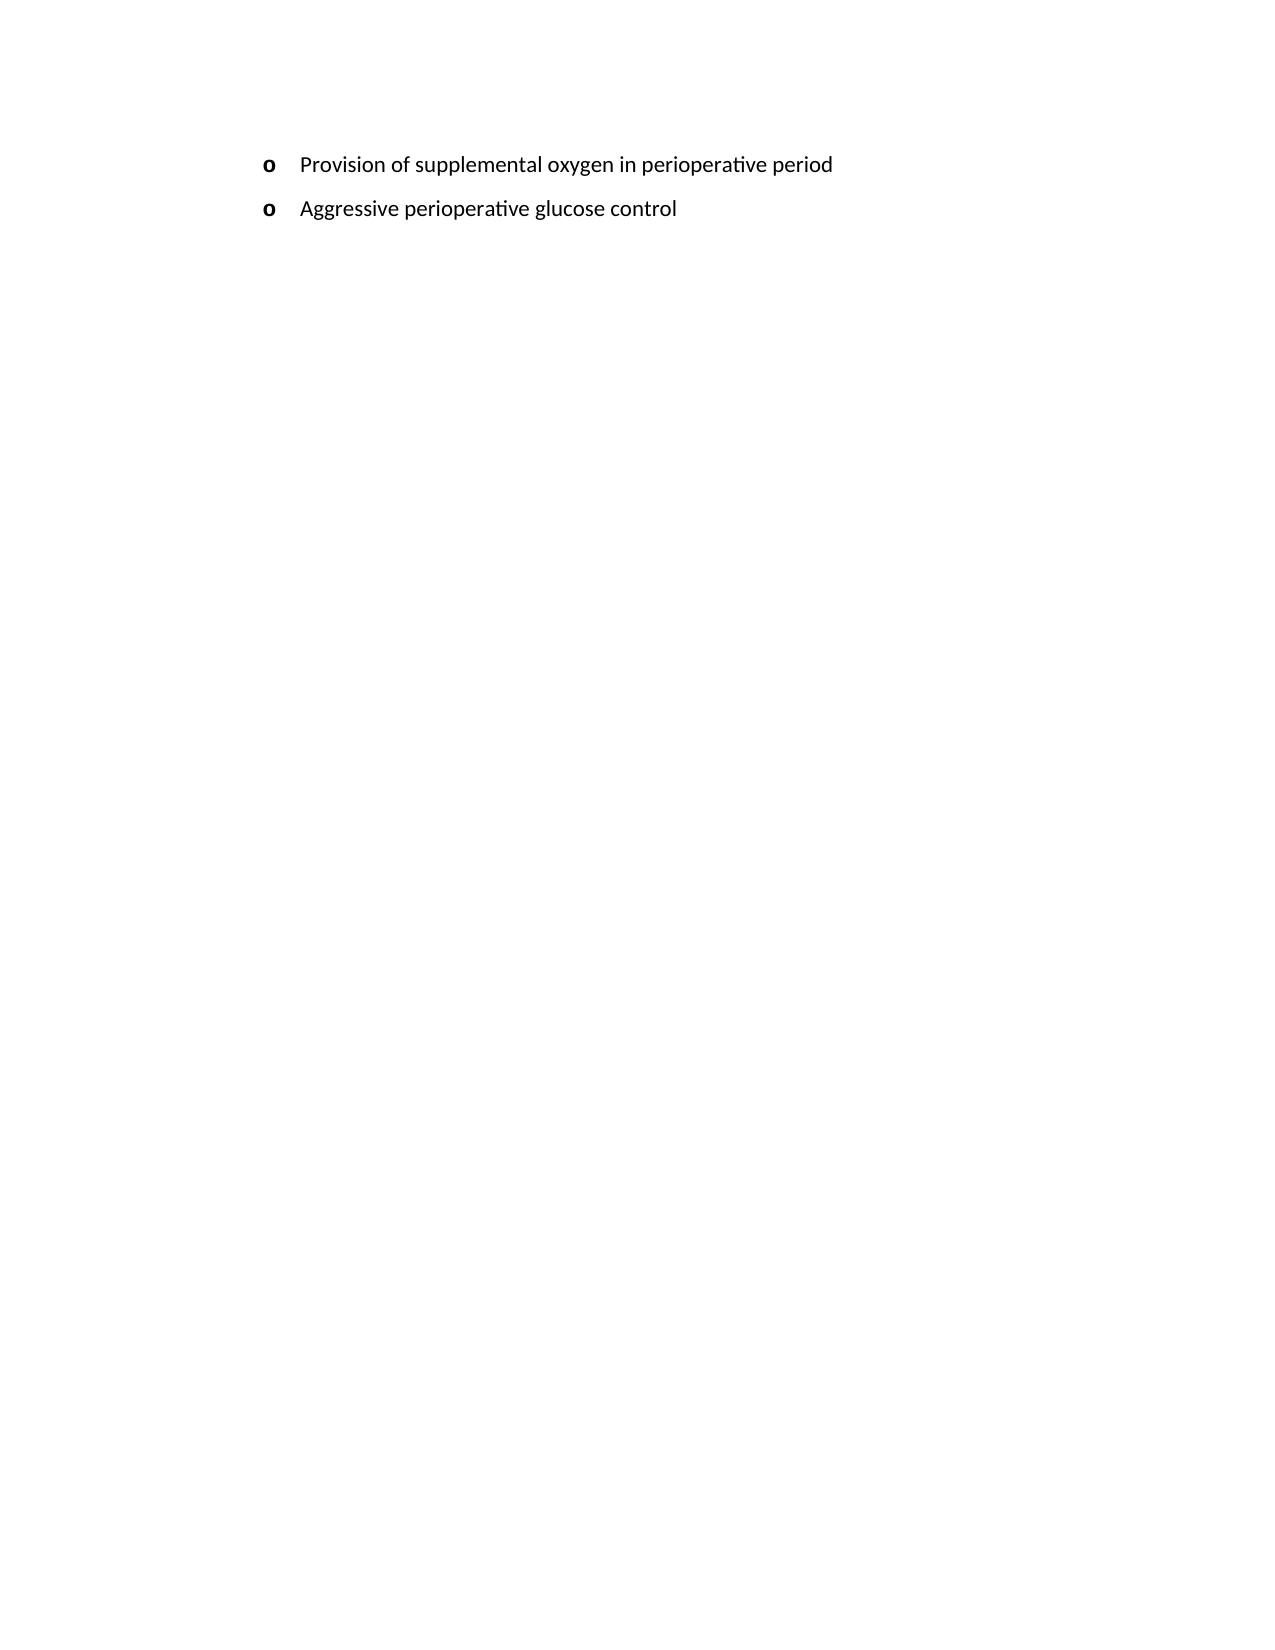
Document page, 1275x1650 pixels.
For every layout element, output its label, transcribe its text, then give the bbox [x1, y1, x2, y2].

list Provision of supplemental oxygen in perioperative period [262, 150, 1125, 179]
list Aggressive perioperative glucose control [262, 194, 1125, 223]
